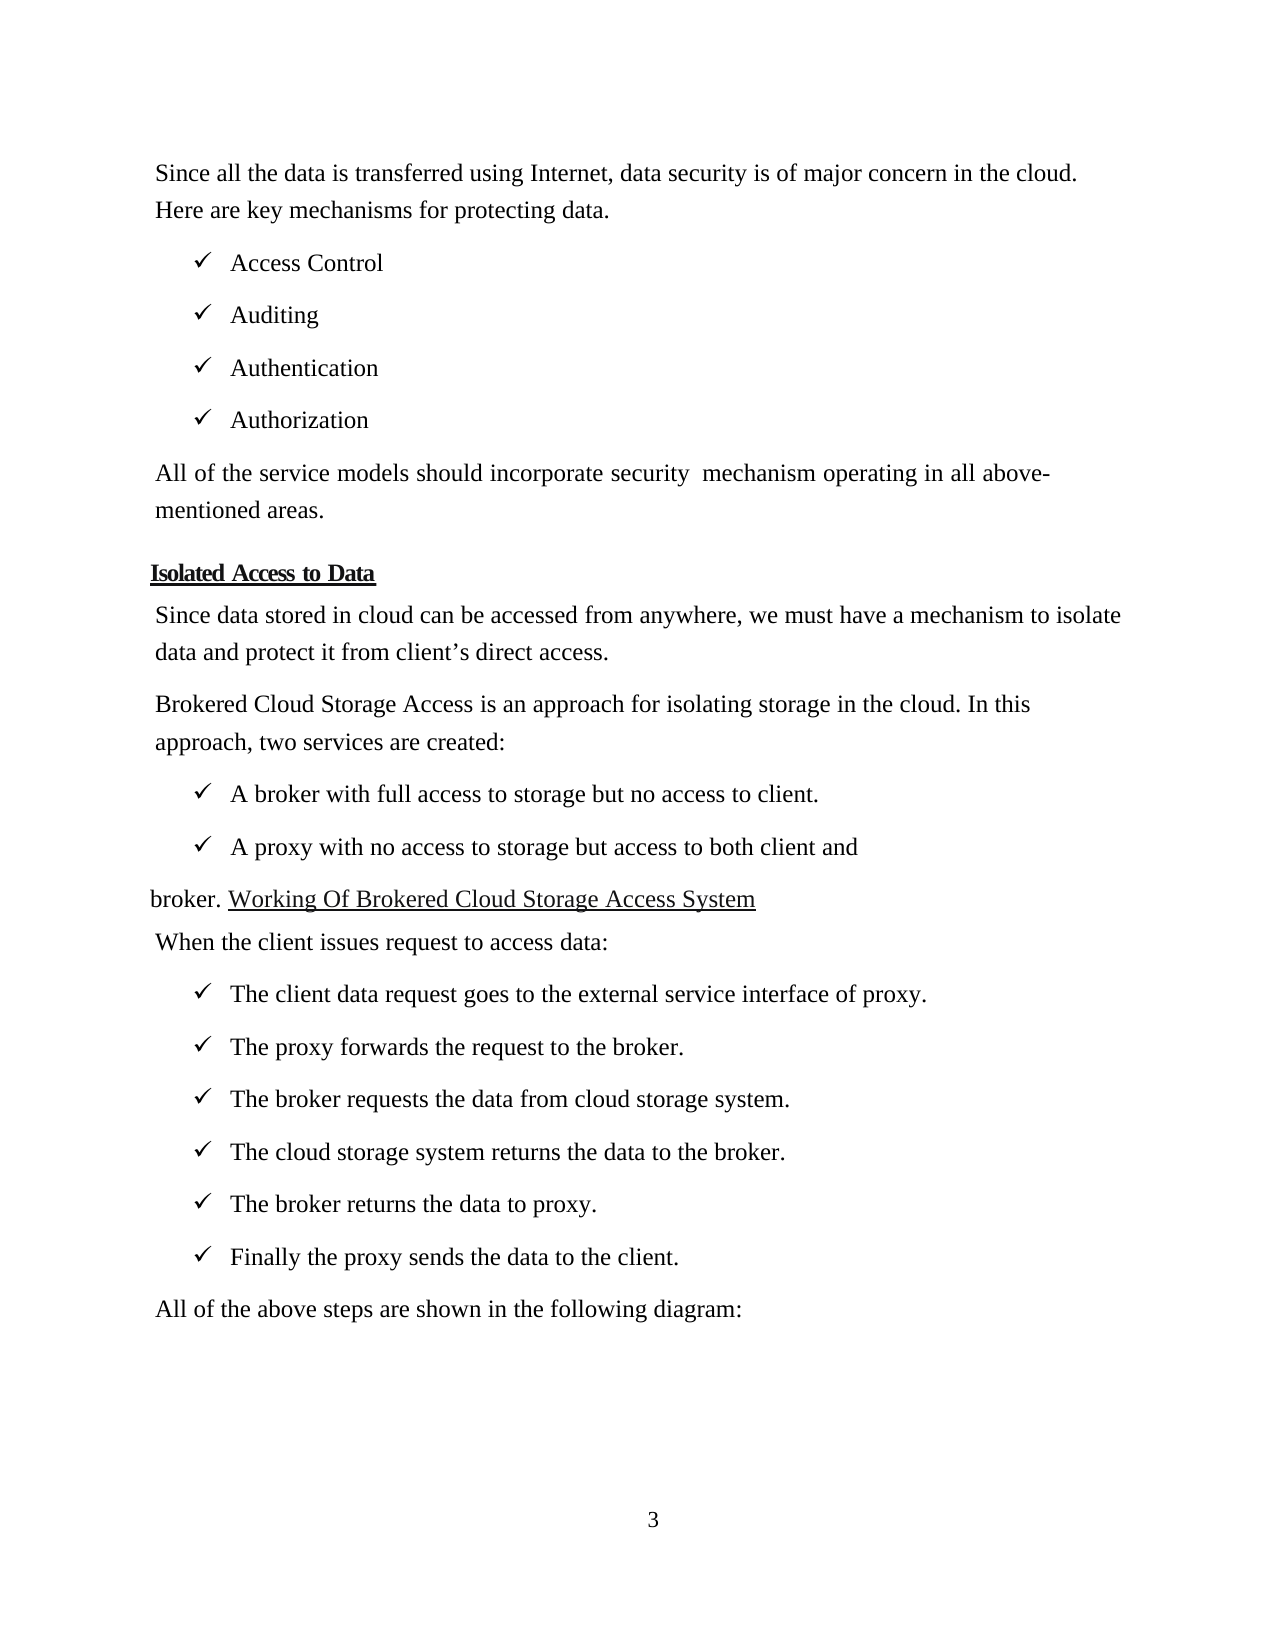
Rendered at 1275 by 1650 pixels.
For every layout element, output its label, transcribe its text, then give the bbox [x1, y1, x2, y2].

list Auditing [192, 300, 1167, 329]
list The broker returns the data to proxy. [192, 1189, 1167, 1218]
text All of the above steps are shown in the following diagram: [155, 1294, 1167, 1323]
text When the client issues request to access data: [155, 927, 1167, 956]
text All of the service models should incorporate security mechanism operating in all above- mentioned areas. [155, 458, 1120, 524]
text Brokered Cloud Storage Access is an approach for isolating storage in the cloud. In this approach, two services are created: [155, 689, 1120, 756]
list The client data request goes to the external service interface of proxy. [192, 979, 1167, 1008]
text Since all the data is transferred using Internet, data security is of major concern in the cloud. Here are key mechanisms for protecting data. [155, 158, 1120, 224]
list The proxy forwards the request to the broker. [192, 1032, 1167, 1061]
list The broker requests the data from cloud storage system. [192, 1084, 1167, 1113]
list Authentication [192, 353, 1167, 382]
list Authorization [192, 405, 1167, 434]
list Finally the proxy sends the data to the client. [192, 1242, 1167, 1271]
list The cloud storage system returns the data to the broker. [192, 1137, 1167, 1166]
list A broker with full access to storage but no access to client. [192, 779, 1167, 808]
list Access Control [192, 248, 1167, 276]
text Since data stored in cloud can be accessed from anywhere, we must have a mechanism to isolate data and protect it from client’s direct access. [155, 600, 1121, 666]
list A proxy with no access to storage but access to both client and broker. Working Of Brokered Cloud Storage Access System [150, 813, 935, 918]
subtitle Isolated Access to Data [150, 558, 1167, 587]
